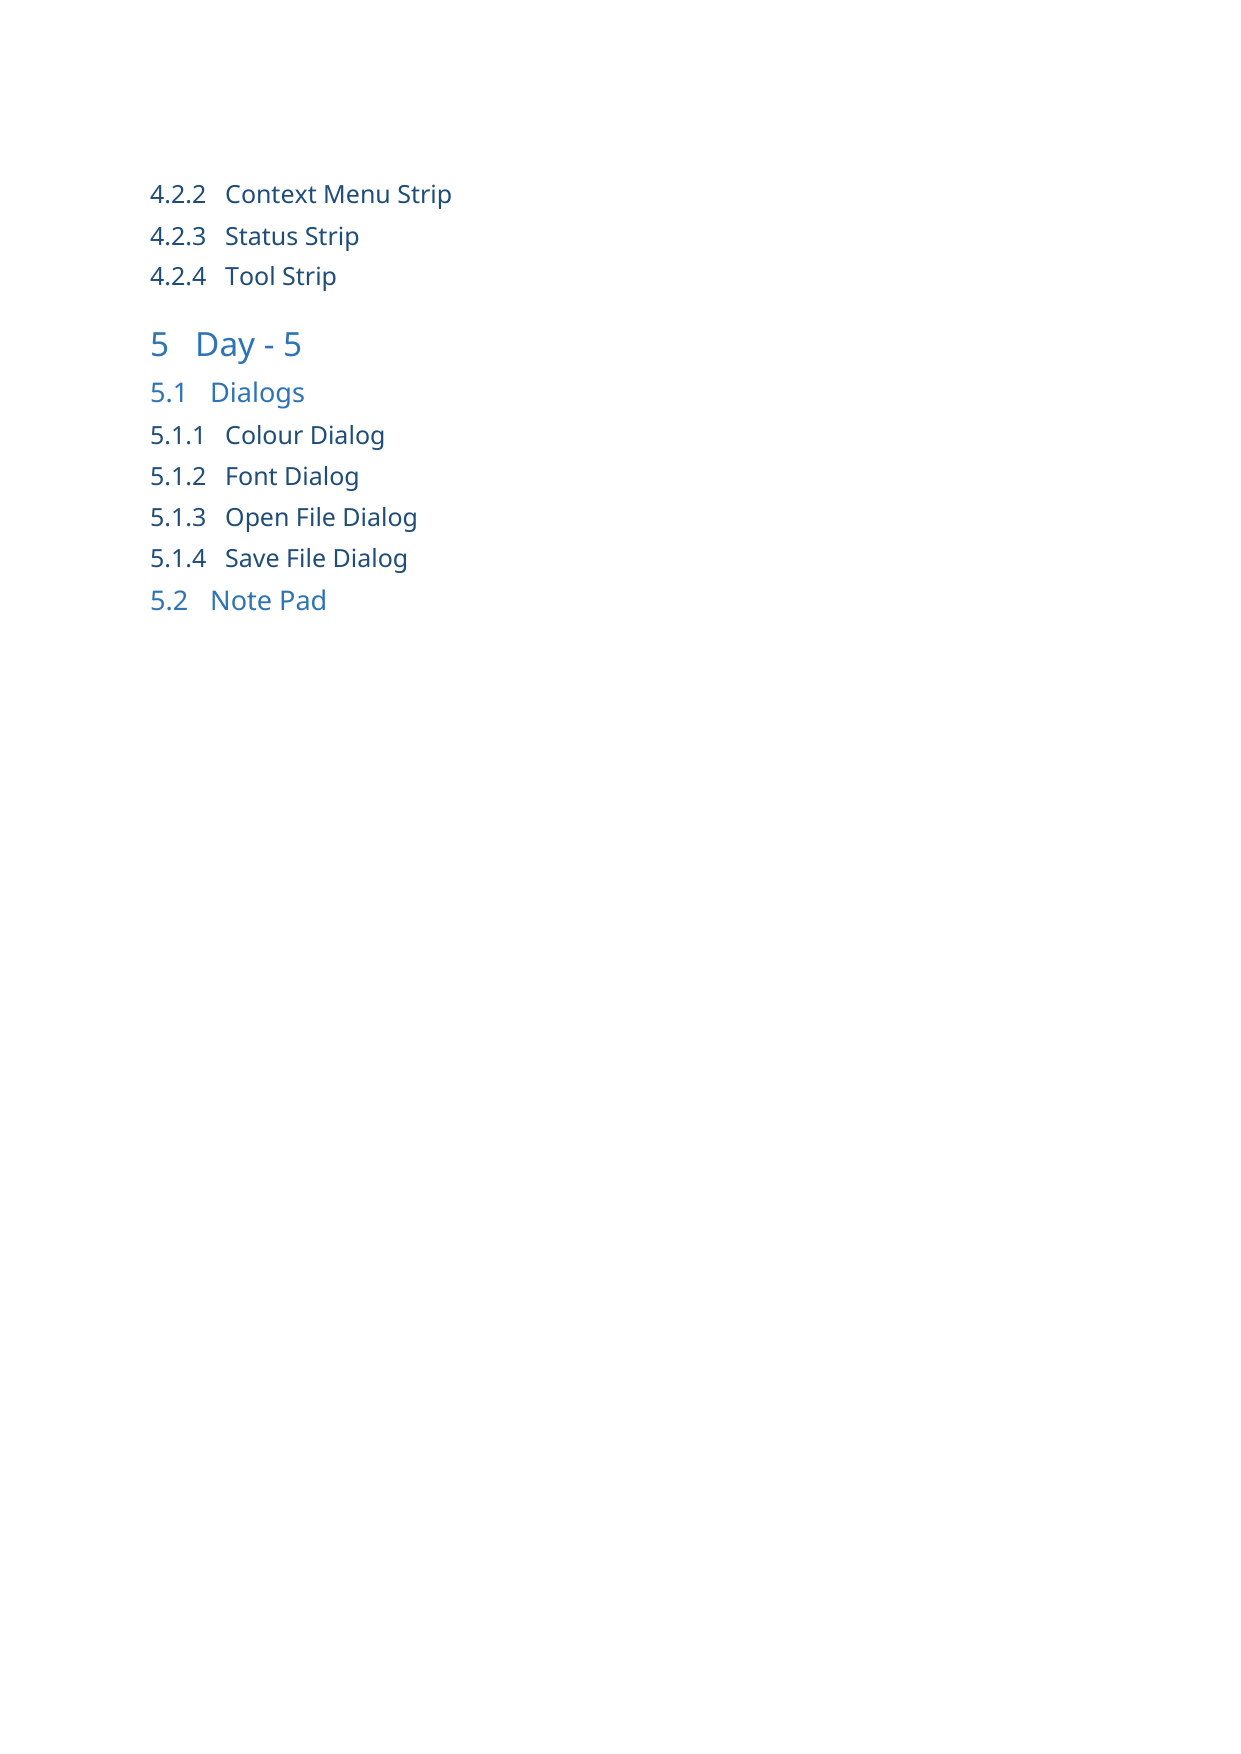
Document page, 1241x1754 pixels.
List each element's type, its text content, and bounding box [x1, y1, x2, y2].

subtitle Open File Dialog [150, 500, 1090, 534]
subtitle Save File Dialog [150, 541, 1090, 575]
subtitle Tool Strip [150, 259, 1090, 293]
subtitle Status Strip [150, 218, 1090, 252]
subtitle Font Dialog [150, 459, 1090, 493]
subtitle Note Pad [150, 582, 1090, 618]
subtitle Day - 5 [150, 321, 1090, 366]
subtitle Context Menu Strip [150, 177, 1090, 211]
subtitle Colour Dialog [150, 418, 1090, 452]
subtitle Dialogs [150, 374, 1090, 411]
